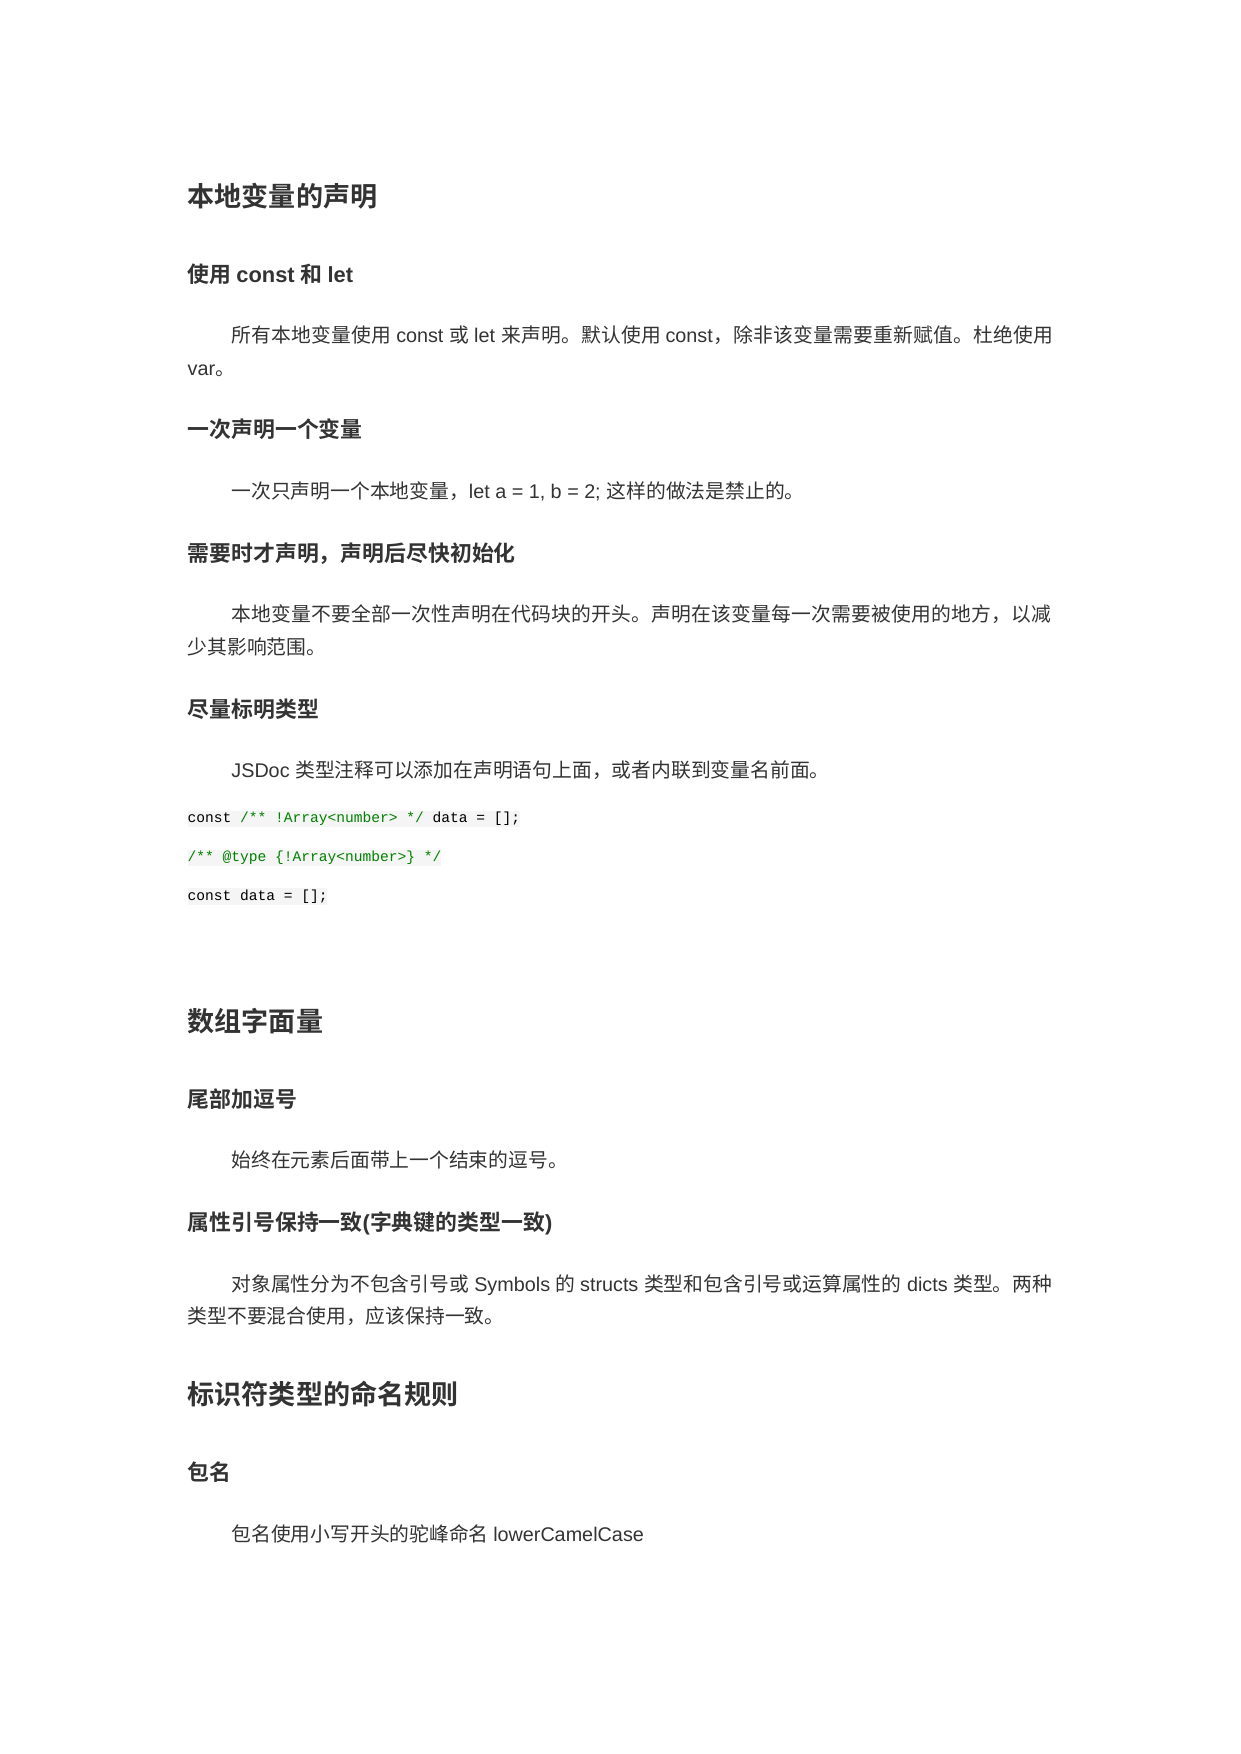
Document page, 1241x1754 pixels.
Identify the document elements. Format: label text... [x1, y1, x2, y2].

subtitle 属性引号保持一致(字典键的类型一致) [187, 1204, 1053, 1237]
text const data = []; [187, 880, 1053, 913]
subtitle 尽量标明类型 [187, 691, 1053, 724]
subtitle 需要时才声明，声明后尽快初始化 [187, 535, 1053, 568]
text /** @type {!Array<number>} */ [187, 842, 1053, 874]
subtitle 标识符类型的命名规则 [187, 1360, 1053, 1425]
subtitle 一次声明一个变量 [187, 412, 1053, 444]
subtitle 使用 const 和 let [187, 256, 1053, 289]
subtitle 数组字面量 [187, 987, 1053, 1052]
text 包名使用小写开头的驼峰命名 lowerCamelCase [187, 1516, 1053, 1549]
text 本地变量不要全部一次性声明在代码块的开头。声明在该变量每一次需要被使用的地方，以减少其影响范围。 [187, 597, 1053, 662]
subtitle 尾部加逗号 [187, 1081, 1053, 1114]
text const /** !Array<number> */ data = []; [187, 803, 1053, 835]
subtitle 本地变量的声明 [187, 162, 1053, 227]
text 所有本地变量使用 const 或 let 来声明。默认使用 const，除非该变量需要重新赋值。杜绝使用 var。 [187, 318, 1053, 383]
text JSDoc 类型注释可以添加在声明语句上面，或者内联到变量名前面。 [187, 753, 1053, 785]
subtitle 包名 [187, 1454, 1053, 1487]
text 对象属性分为不包含引号或 Symbols 的 structs 类型和包含引号或运算属性的 dicts 类型。两种类型不要混合使用，应该保持一致。 [187, 1266, 1053, 1331]
text 一次只声明一个本地变量，let a = 1, b = 2; 这样的做法是禁止的。 [187, 474, 1053, 506]
text 始终在元素后面带上一个结束的逗号。 [187, 1143, 1053, 1175]
